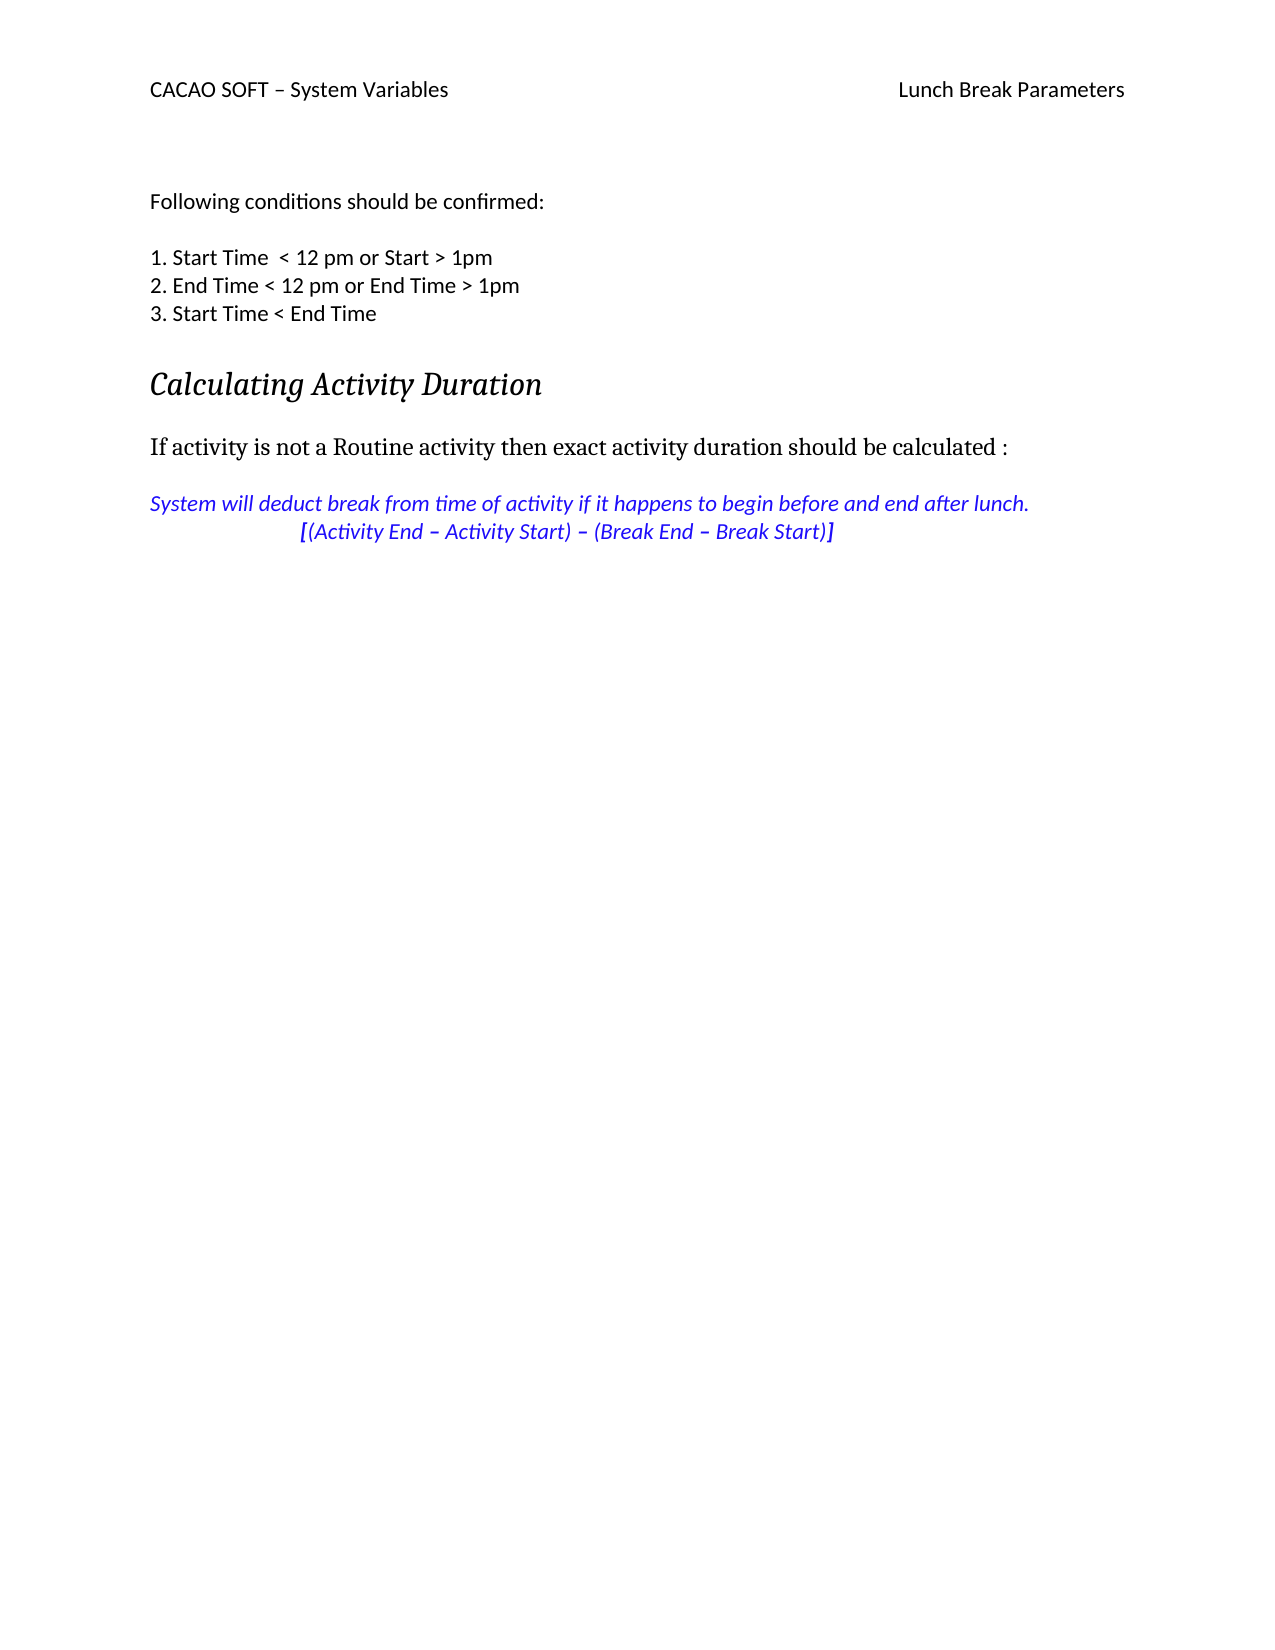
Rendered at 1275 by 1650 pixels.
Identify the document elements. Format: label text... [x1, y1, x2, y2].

text Following conditions should be confirmed: [150, 187, 1125, 215]
text 1. Start Time < 12 pm or Start > 1pm [150, 243, 1125, 271]
text 2. End Time < 12 pm or End Time > 1pm [150, 271, 1125, 299]
text If activity is not a Routine activity then exact activity duration should be calculated : [150, 433, 1125, 461]
text System will deduct break from time of activity if it happens to begin before and end after lunch. [150, 489, 1125, 517]
text Calculating Activity Duration [150, 366, 1125, 404]
text [(Activity End – Activity Start) – (Break End – Break Start)] [225, 517, 1125, 545]
text 3. Start Time < End Time [150, 299, 1125, 327]
